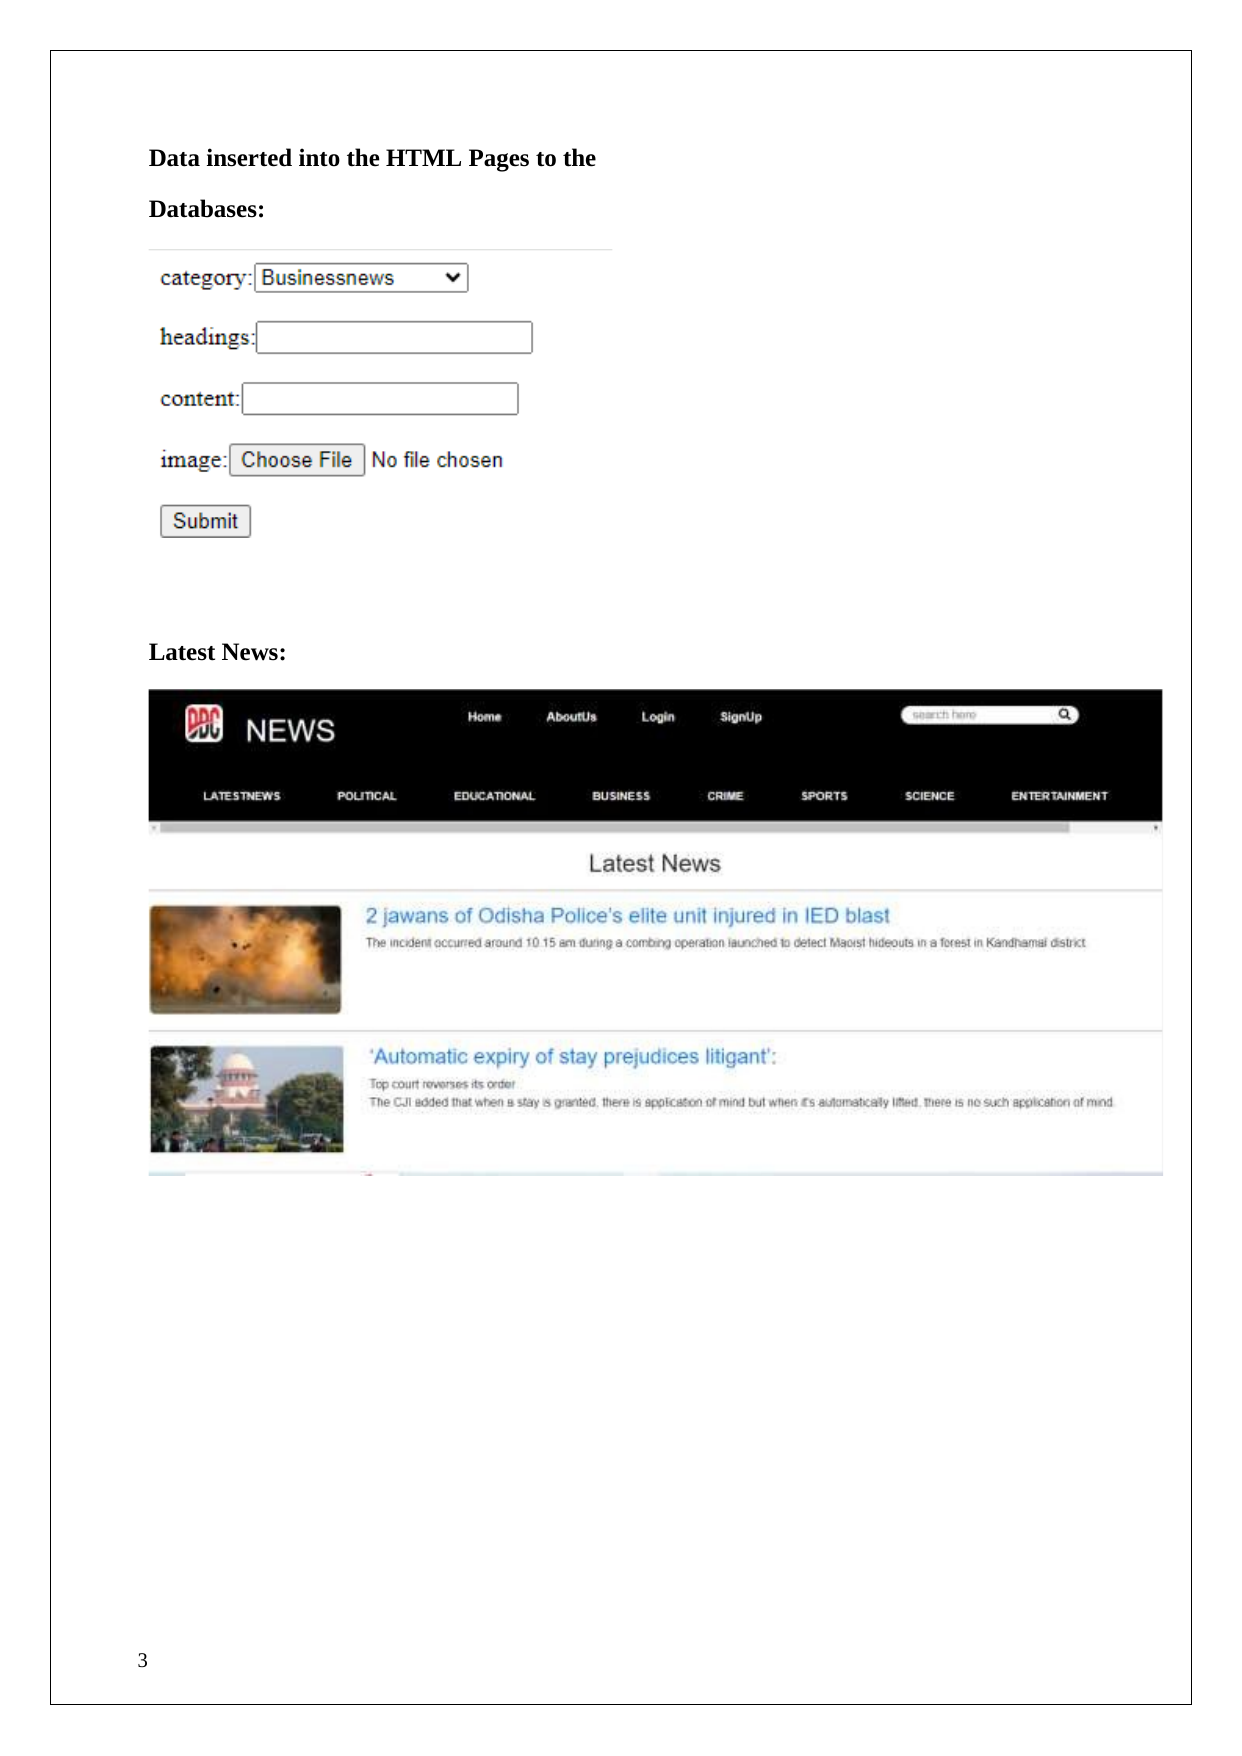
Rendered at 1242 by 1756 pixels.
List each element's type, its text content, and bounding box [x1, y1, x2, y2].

picture [148, 689, 1164, 1176]
text Latest News: [148, 637, 1177, 666]
picture [148, 249, 613, 538]
text Data inserted into the HTML Pages to the Databases: [148, 143, 598, 223]
